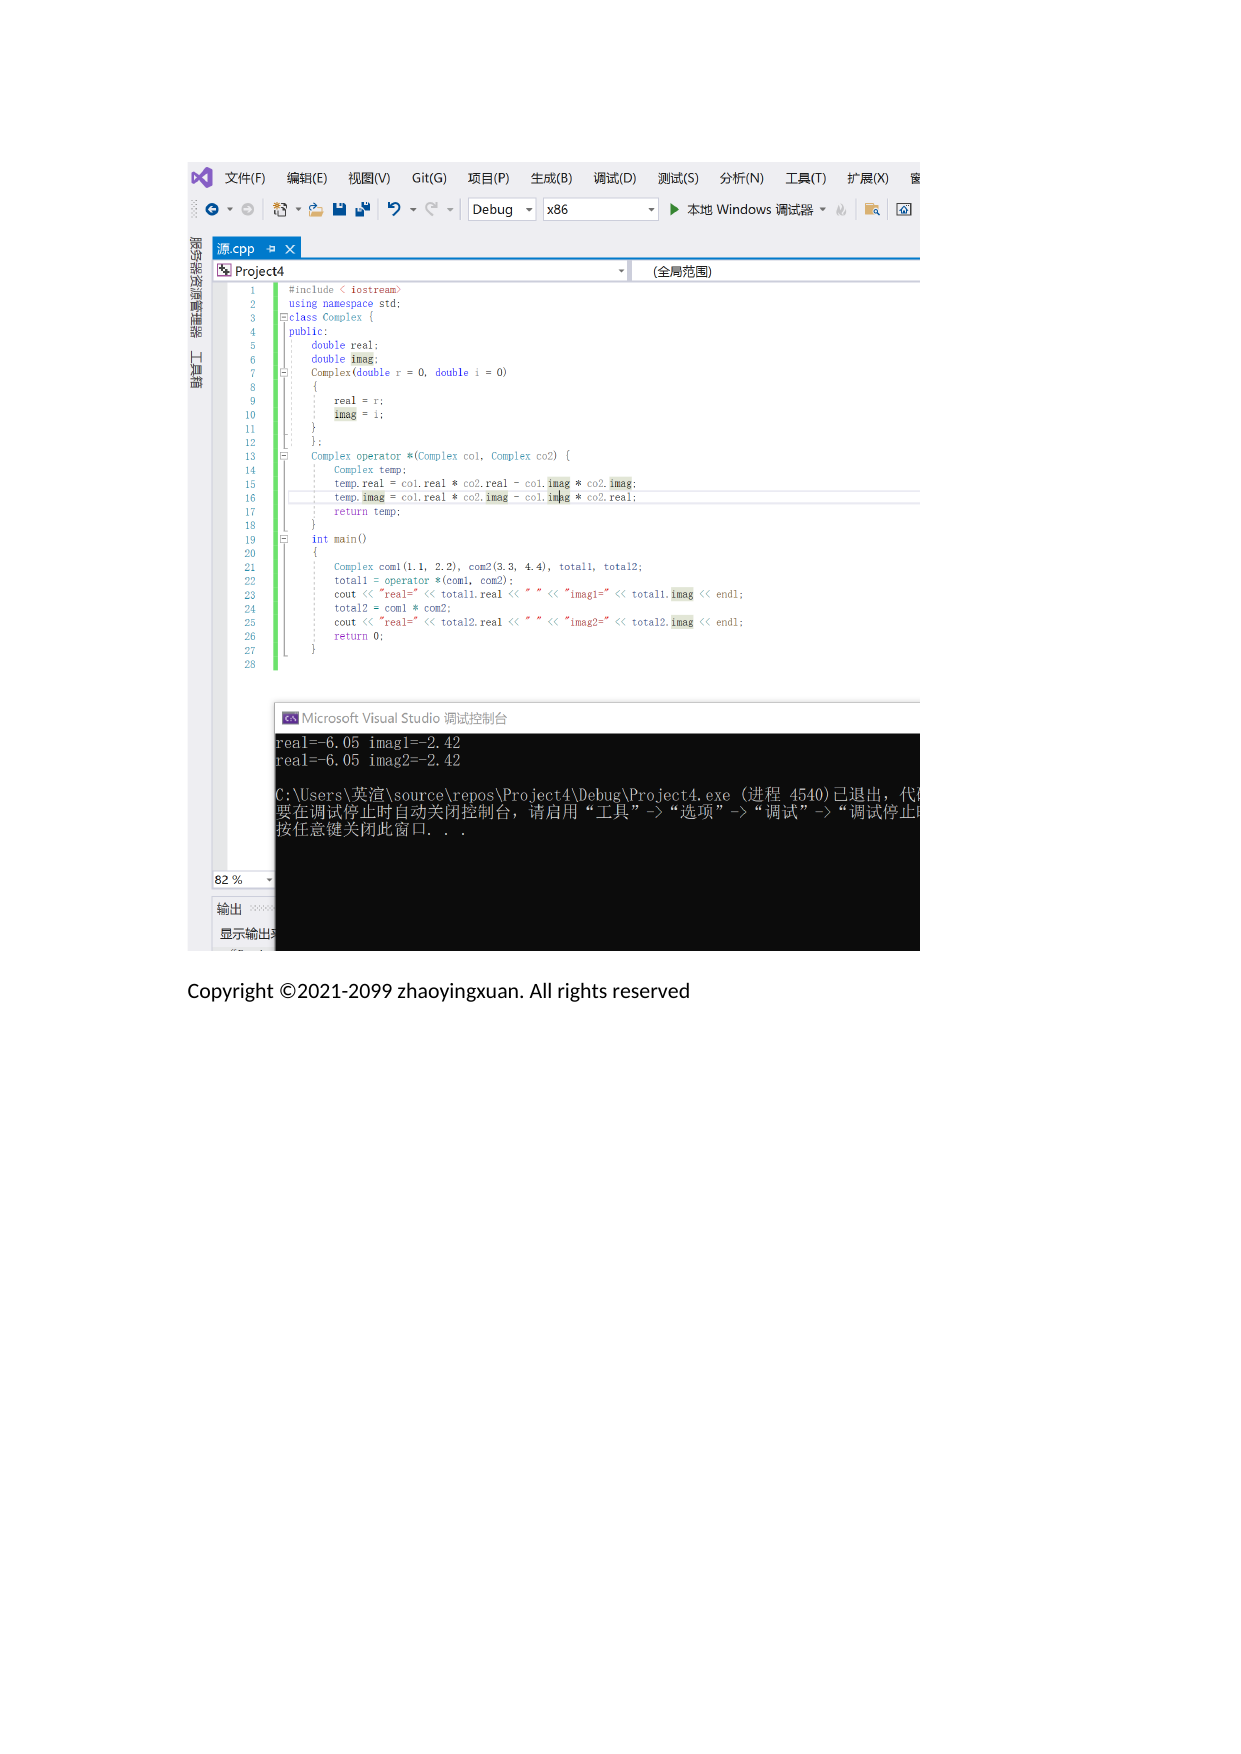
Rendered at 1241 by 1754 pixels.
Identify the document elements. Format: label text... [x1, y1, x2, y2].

picture [187, 162, 920, 951]
text Copyright ©2021-2099 zhaoyingxuan. All rights reserved [187, 974, 1053, 1007]
